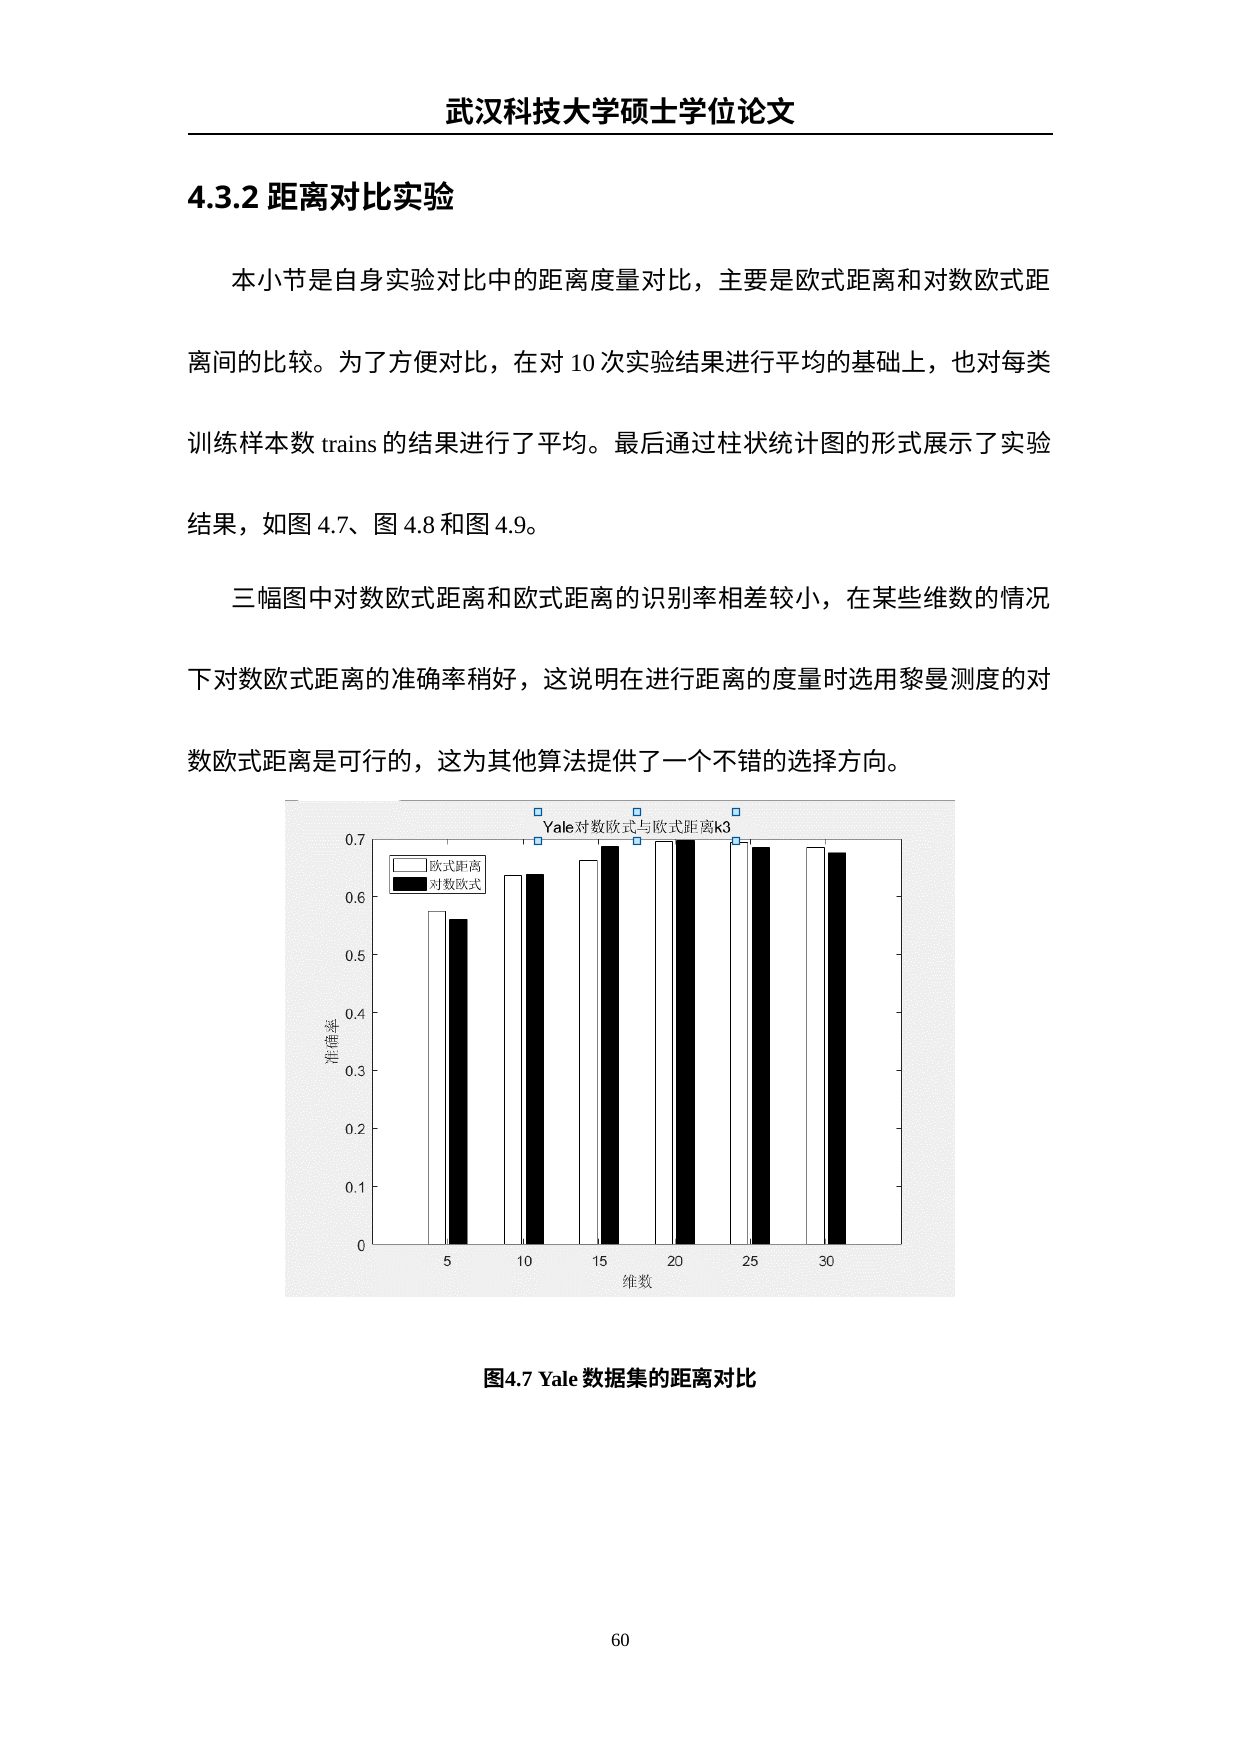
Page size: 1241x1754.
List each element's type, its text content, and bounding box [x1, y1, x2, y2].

text 本小节是自身实验对比中的距离度量对比，主要是欧式距离和对数欧式距离间的比较。为了方便对比，在对10次实验结果进行平均的基础上，也对每类训练样本数trains的结果进行了平均。最后通过柱状统计图的形式展示了实验结果，如图4.7、图4.8和图4.9。 [187, 246, 1053, 555]
text 距离对比实验 [187, 162, 1053, 227]
text 三幅图中对数欧式距离和欧式距离的识别率相差较小，在某些维数的情况下对数欧式距离的准确率稍好，这说明在进行距离的度量时选用黎曼测度的对数欧式距离是可行的，这为其他算法提供了一个不错的选择方向。 [187, 564, 1053, 792]
list Yale数据集的距离对比 [187, 1361, 1053, 1393]
picture [285, 800, 956, 1297]
